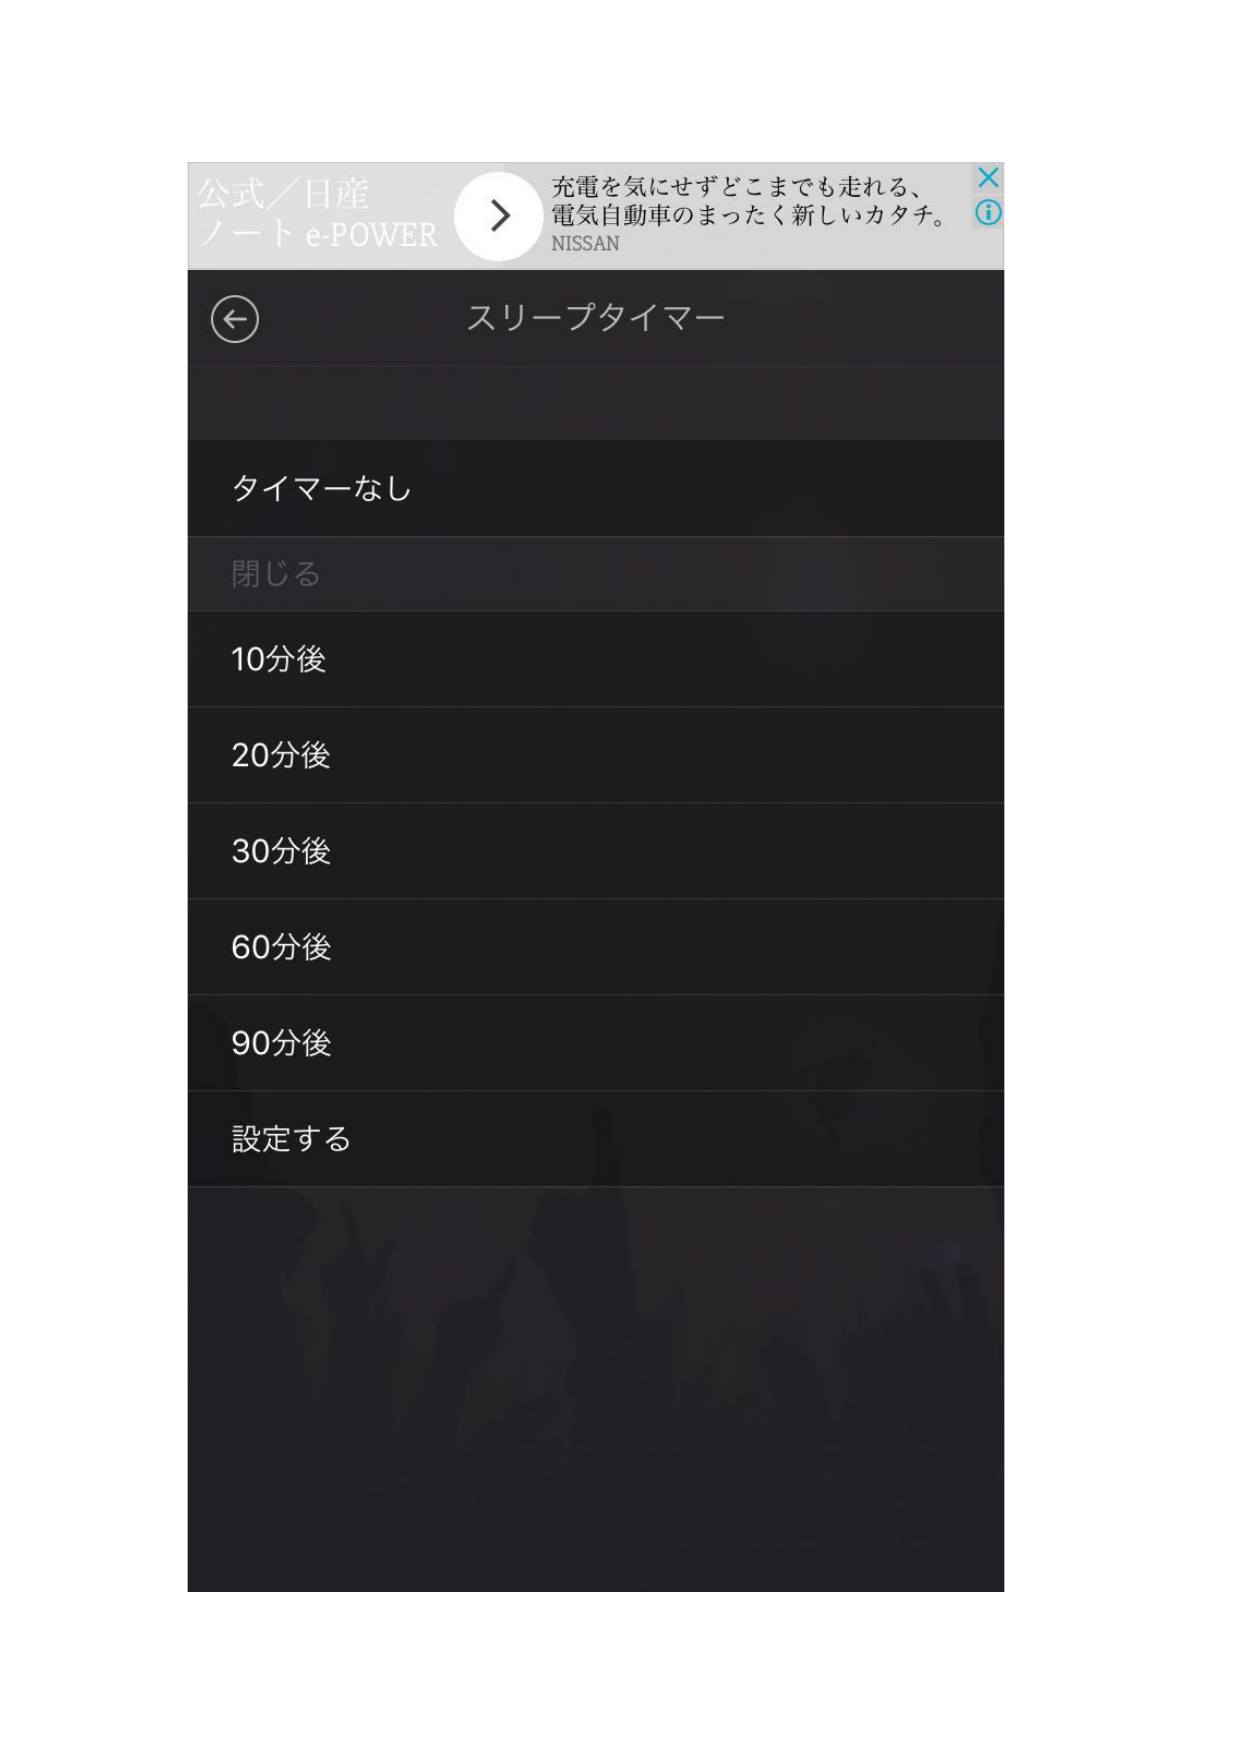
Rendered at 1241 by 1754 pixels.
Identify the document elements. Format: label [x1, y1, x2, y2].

picture [187, 162, 1005, 1592]
